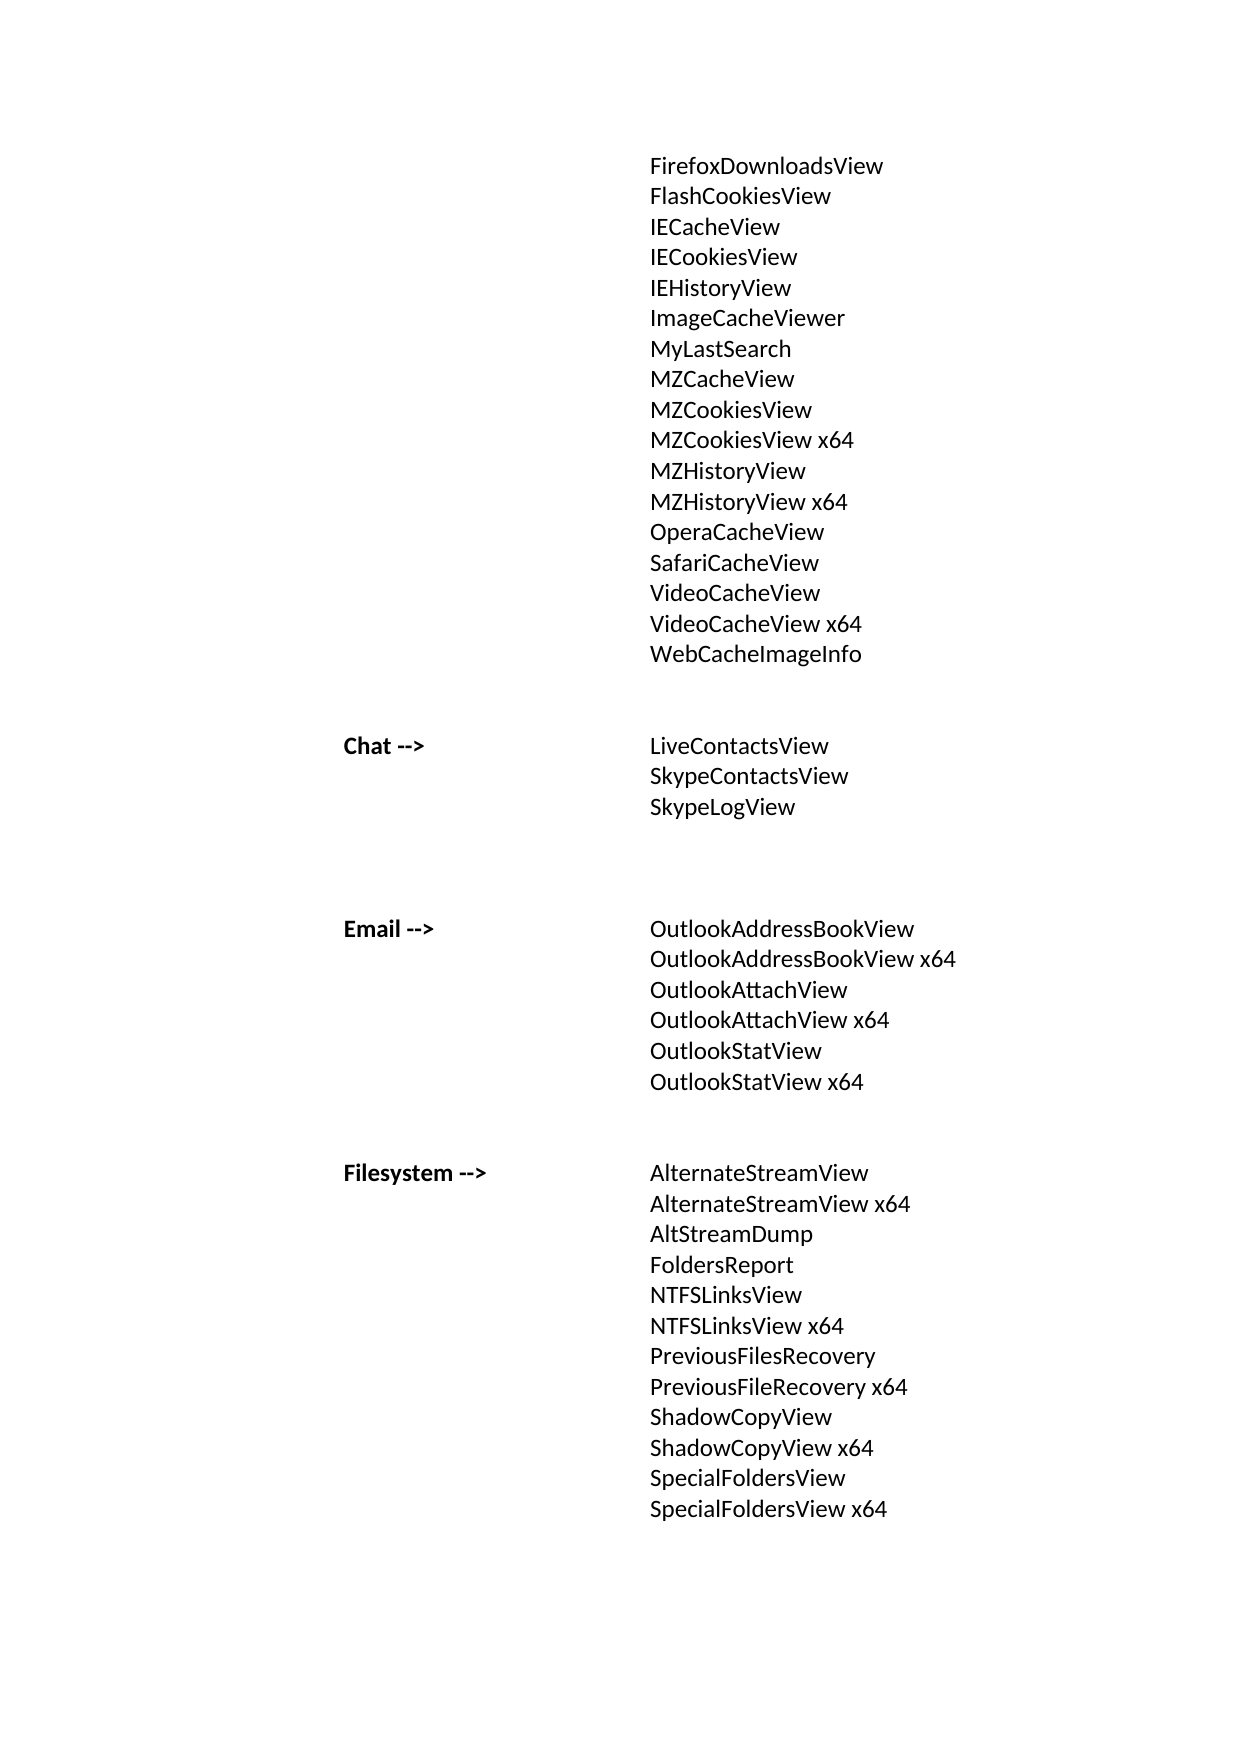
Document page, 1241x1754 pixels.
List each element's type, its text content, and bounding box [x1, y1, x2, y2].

list AltStreamDump [606, 1218, 1203, 1249]
list OutlookStatView x64 [606, 1066, 1203, 1096]
list WebCacheImageInfo [606, 638, 1203, 669]
list SkypeLogView [606, 791, 1203, 821]
list SpecialFoldersView [606, 1462, 1203, 1493]
list IEHistoryView [606, 272, 1203, 303]
list PreviousFilesRecovery [606, 1340, 1203, 1371]
list PreviousFileRecovery x64 [606, 1371, 1203, 1401]
list MZCacheView [606, 364, 1203, 394]
list ImageCacheViewer [606, 303, 1203, 333]
list FoldersReport [606, 1249, 1203, 1279]
list VideoCacheView [606, 577, 1203, 608]
list MZHistoryView x64 [606, 486, 1203, 516]
list OutlookAddressBookView x64 [606, 943, 1203, 974]
list OperaCacheView [606, 516, 1203, 547]
list ShadowCopyView x64 [606, 1432, 1203, 1462]
list AlternateStreamView x64 [606, 1188, 1203, 1218]
list SafariCacheView [606, 547, 1203, 577]
list SpecialFoldersView x64 [606, 1493, 1203, 1523]
list FirefoxDownloadsView [606, 150, 1203, 181]
list OutlookAttachView [606, 974, 1203, 1004]
list MZHistoryView [606, 455, 1203, 486]
list Filesystem --> AlternateStreamView [300, 1157, 1203, 1188]
list MyLastSearch [606, 333, 1203, 364]
list MZCookiesView x64 [606, 425, 1203, 455]
list ShadowCopyView [606, 1401, 1203, 1432]
list IECookiesView [606, 242, 1203, 272]
list OutlookAttachView x64 [606, 1004, 1203, 1035]
list Chat --> LiveContactsView [300, 730, 1203, 760]
list SkypeContactsView [606, 760, 1203, 791]
list FlashCookiesView [606, 181, 1203, 211]
list OutlookStatView [606, 1035, 1203, 1066]
list NTFSLinksView x64 [606, 1310, 1203, 1340]
list NTFSLinksView [606, 1279, 1203, 1310]
list Email --> OutlookAddressBookView [300, 913, 1203, 943]
list MZCookiesView [606, 394, 1203, 425]
list VideoCacheView x64 [606, 608, 1203, 638]
list IECacheView [606, 211, 1203, 242]
